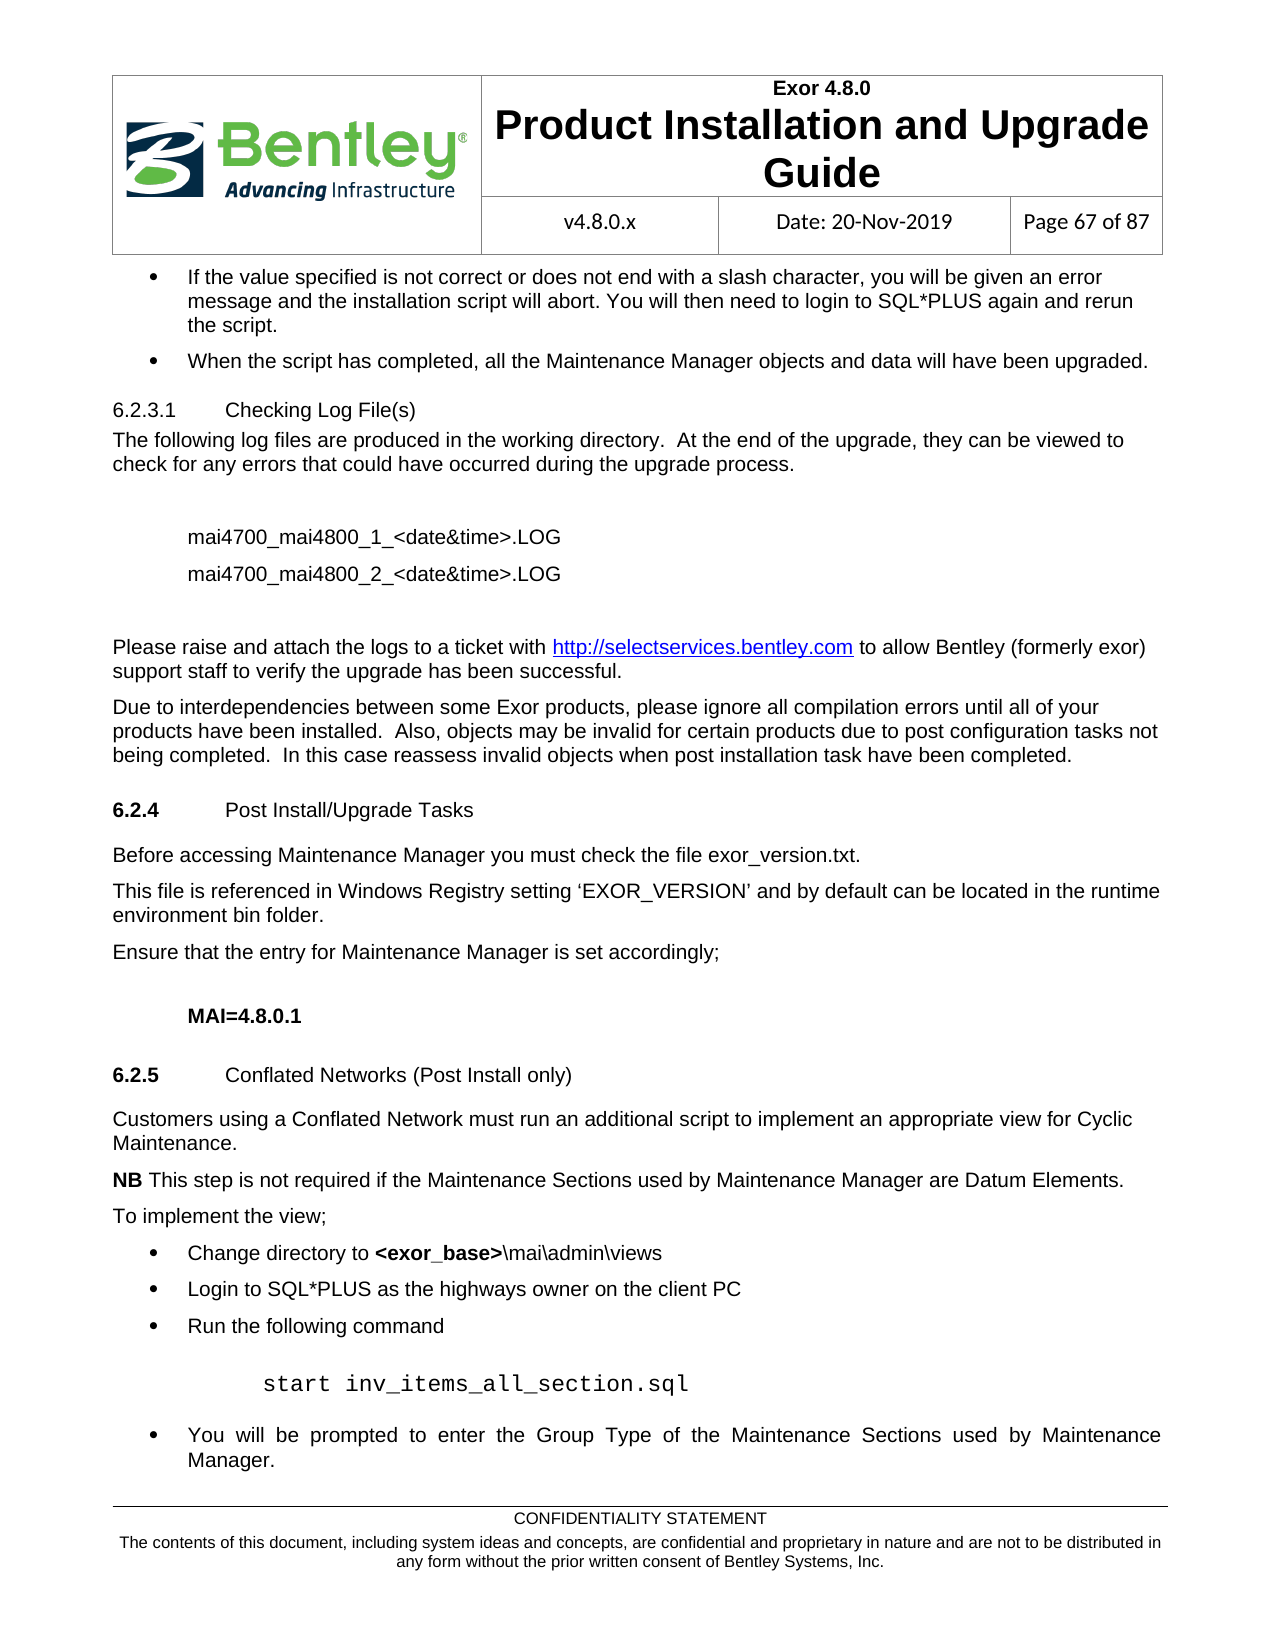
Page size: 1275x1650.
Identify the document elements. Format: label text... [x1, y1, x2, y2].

picture [126, 121, 468, 201]
text start inv_items_all_section.sql [112, 1372, 1162, 1398]
text mai4700_mai4800_1_<date&time>.LOG [112, 525, 1162, 549]
text Ensure that the entry for Maintenance Manager is set accordingly; [112, 940, 1162, 964]
text Before accessing Maintenance Manager you must check the file exor_version.txt. [112, 843, 1162, 867]
list Run the following command [150, 1314, 1162, 1338]
subtitle Post Install/Upgrade Tasks [112, 798, 1162, 822]
list Change directory to <exor_base>\mai\admin\views [150, 1241, 1162, 1265]
text To implement the view; [112, 1204, 1162, 1228]
text This file is referenced in Windows Registry setting ‘EXOR_VERSION’ and by default can be located in the runtime environment bin folder. [112, 879, 1162, 927]
text Due to interdependencies between some Exor products, please ignore all compilation errors until all of your products have been installed. Also, objects may be invalid for certain products due to post configuration tasks not being completed. In this case reassess invalid objects when post installation task have been completed. [112, 695, 1162, 767]
text mai4700_mai4800_2_<date&time>.LOG [112, 562, 1162, 586]
text The following log files are produced in the working directory. At the end of the upgrade, they can be viewed to check for any errors that could have occurred during the upgrade process. [112, 428, 1162, 476]
text Please raise and attach the logs to a ticket with http://selectservices.bentley.com to allow Bentley (formerly exor) support staff to verify the upgrade has been successful. [112, 634, 1162, 682]
text NB This step is not required if the Maintenance Sections used by Maintenance Manager are Datum Elements. [112, 1168, 1162, 1192]
subtitle Checking Log File(s) [112, 398, 1162, 422]
text Customers using a Conflated Network must run an additional script to implement an appropriate view for Cyclic Maintenance. [112, 1107, 1162, 1155]
list You will be prompted to enter the Group Type of the Maintenance Sections used by Maintenance Manager. [150, 1423, 1162, 1471]
list If the value specified is not correct or does not end with a slash character, you will be given an error message and the installation script will abort. You will then need to login to SQL*PLUS again and rerun the script. [150, 264, 1162, 337]
list Login to SQL*PLUS as the highways owner on the client PC [150, 1277, 1162, 1301]
text MAI=4.8.0.1 [187, 976, 1162, 1028]
subtitle Conflated Networks (Post Install only) [112, 1062, 1162, 1086]
list When the script has completed, all the Maintenance Manager objects and data will have been upgraded. [150, 349, 1162, 373]
